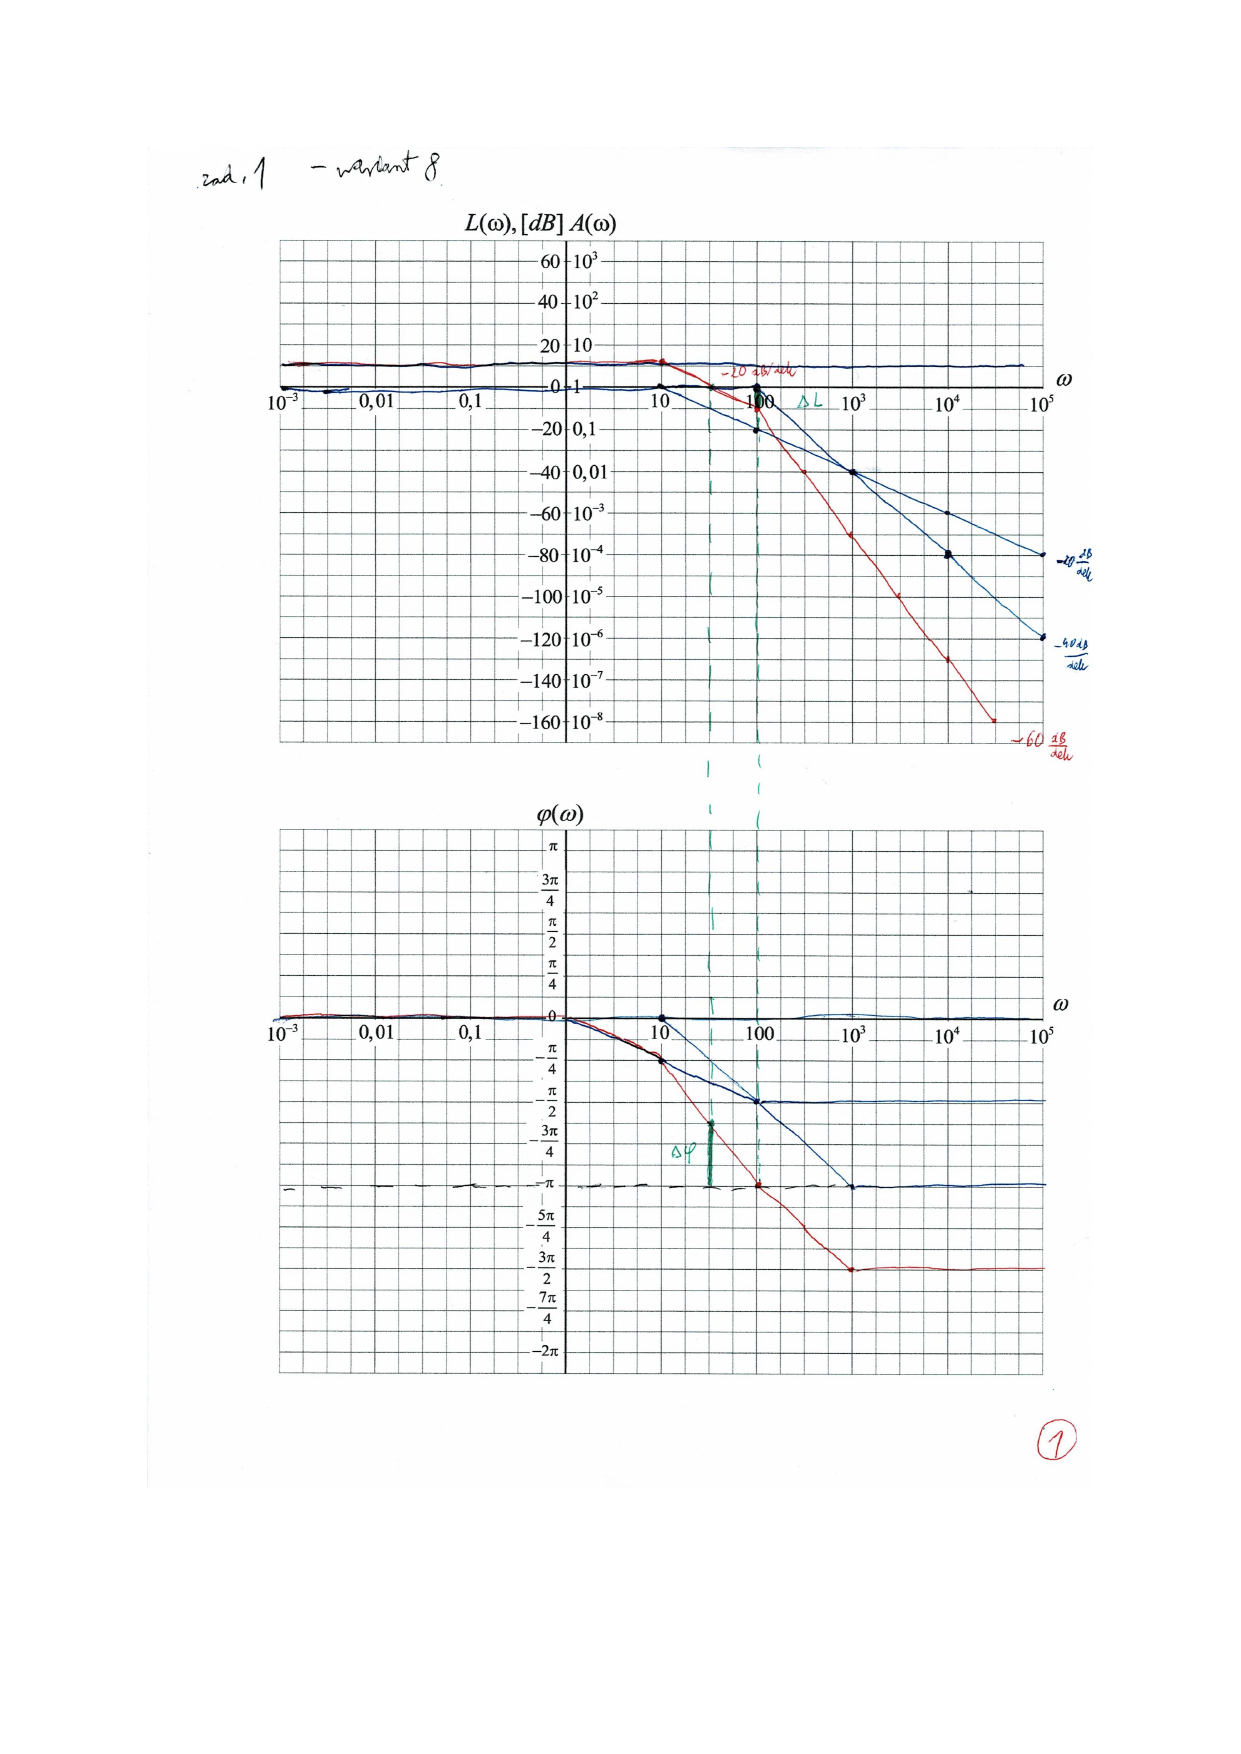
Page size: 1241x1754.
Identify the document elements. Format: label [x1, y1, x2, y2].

picture [147, 147, 1093, 1488]
